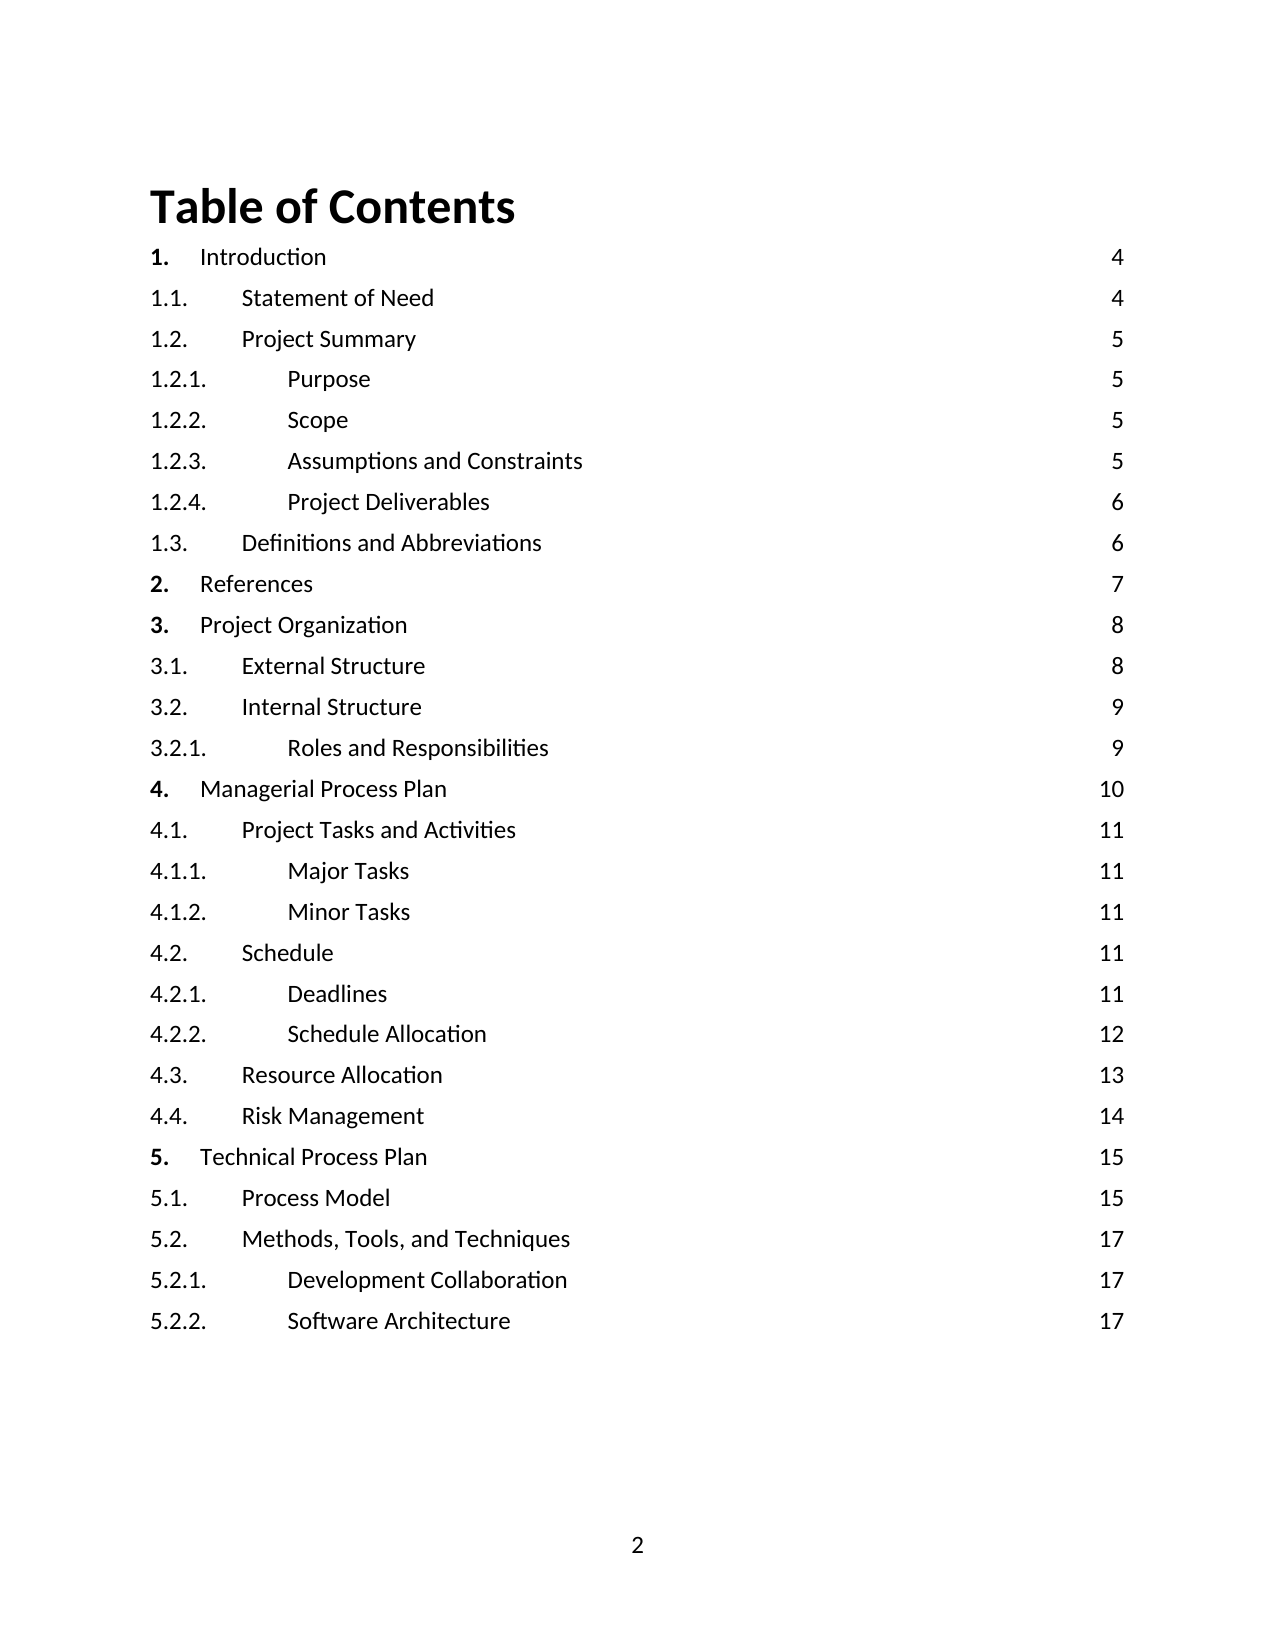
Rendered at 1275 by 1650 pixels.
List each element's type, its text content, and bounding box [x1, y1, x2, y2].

text Table of Contents [150, 175, 1125, 236]
